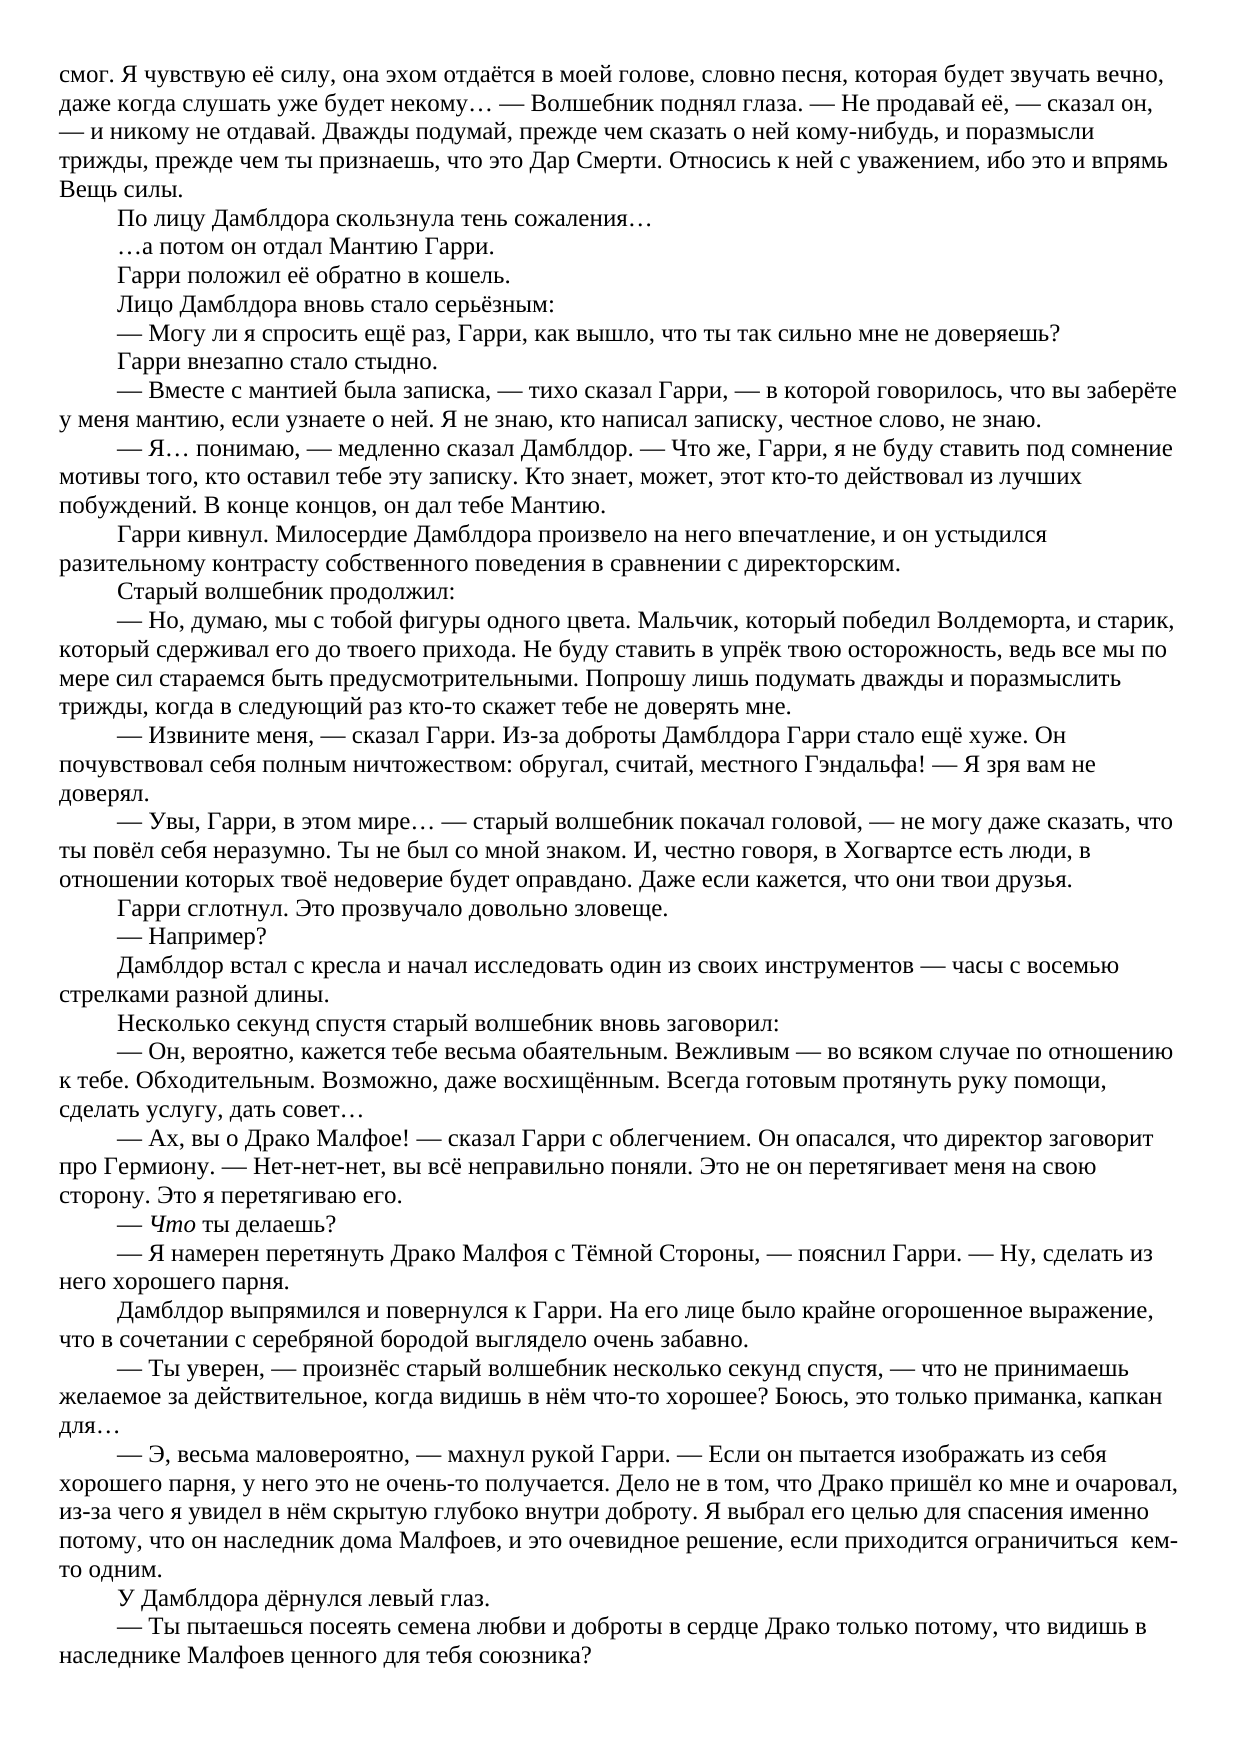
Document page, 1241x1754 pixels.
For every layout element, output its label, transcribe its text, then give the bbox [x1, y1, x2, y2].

text Лицо Дамблдора вновь стало серьёзным: [59, 289, 1181, 318]
text Дамблдор выпрямился и повернулся к Гарри. На его лице было крайне огорошенное выражение, что в сочетании с серебряной бородой выглядело очень забавно. [59, 1295, 1181, 1353]
text — Э, весьма маловероятно, — махнул рукой Гарри. — Если он пытается изображать из себя хорошего парня, у него это не очень-то получается. Дело не в том, что Драко пришёл ко мне и очаровал, из-за чего я увидел в нём скрытую глубоко внутри доброту. Я выбрал его целью для спасения именно потому, что он наследник дома Малфоев, и это очевидное решение, если приходится ограничиться кем-то одним. [59, 1439, 1181, 1583]
text — Но, думаю, мы с тобой фигуры одного цвета. Мальчик, который победил Волдеморта, и старик, который сдерживал его до твоего прихода. Не буду ставить в упрёк твою осторожность, ведь все мы по мере сил стараемся быть предусмотрительными. Попрошу лишь подумать дважды и поразмыслить трижды, когда в следующий раз кто-то скажет тебе не доверять мне. [59, 605, 1181, 720]
text — Что ты делаешь? [59, 1209, 1181, 1238]
text Гарри положил её обратно в кошель. [59, 260, 1181, 289]
text — Ах, вы о Драко Малфое! — сказал Гарри с облегчением. Он опасался, что директор заговорит про Гермиону. — Нет-нет-нет, вы всё неправильно поняли. Это не он перетягивает меня на свою сторону. Это я перетягиваю его. [59, 1123, 1181, 1209]
text — Ты пытаешься посеять семена любви и доброты в сердце Драко только потому, что видишь в наследнике Малфоев ценного для тебя союзника? [59, 1611, 1181, 1669]
text — Ты уверен, — произнёс старый волшебник несколько секунд спустя, — что не принимаешь желаемое за действительное, когда видишь в нём что-то хорошее? Боюсь, это только приманка, капкан для… [59, 1353, 1181, 1439]
text …а потом он отдал Мантию Гарри. [59, 231, 1181, 260]
text — Могу ли я спросить ещё раз, Гарри, как вышло, что ты так сильно мне не доверяешь? [59, 318, 1181, 346]
text — Я… понимаю, — медленно сказал Дамблдор. — Что же, Гарри, я не буду ставить под сомнение мотивы того, кто оставил тебе эту записку. Кто знает, может, этот кто-то действовал из лучших побуждений. В конце концов, он дал тебе Мантию. [59, 433, 1181, 519]
text — Он, вероятно, кажется тебе весьма обаятельным. Вежливым — во всяком случае по отношению к тебе. Обходительным. Возможно, даже восхищённым. Всегда готовым протянуть руку помощи, сделать услугу, дать совет… [59, 1036, 1181, 1123]
text Гарри сглотнул. Это прозвучало довольно зловеще. [59, 893, 1181, 921]
text — Извините меня, — сказал Гарри. Из-за доброты Дамблдора Гарри стало ещё хуже. Он почувствовал себя полным ничтожеством: обругал, считай, местного Гэндальфа! — Я зря вам не доверял. [59, 720, 1181, 806]
text У Дамблдора дёрнулся левый глаз. [59, 1583, 1181, 1611]
text Старый волшебник продолжил: [59, 576, 1181, 605]
text — Вместе с мантией была записка, — тихо сказал Гарри, — в которой говорилось, что вы заберёте у меня мантию, если узнаете о ней. Я не знаю, кто написал записку, честное слово, не знаю. [59, 375, 1181, 433]
text — Я намерен перетянуть Драко Малфоя с Тёмной Стороны, — пояснил Гарри. — Ну, сделать из него хорошего парня. [59, 1238, 1181, 1295]
text По лицу Дамблдора скользнула тень сожаления… [59, 203, 1181, 231]
text — Например? [59, 921, 1181, 950]
text — Увы, Гарри, в этом мире… — старый волшебник покачал головой, — не могу даже сказать, что ты повёл себя неразумно. Ты не был со мной знаком. И, честно говоря, в Хогвартсе есть люди, в отношении которых твоё недоверие будет оправдано. Даже если кажется, что они твои друзья. [59, 806, 1181, 893]
text Гарри внезапно стало стыдно. [59, 346, 1181, 375]
text Дамблдор встал с кресла и начал исследовать один из своих инструментов — часы с восемью стрелками разной длины. [59, 950, 1181, 1008]
text Несколько секунд спустя старый волшебник вновь заговорил: [59, 1008, 1181, 1036]
text Гарри кивнул. Милосердие Дамблдора произвело на него впечатление, и он устыдился разительному контрасту собственного поведения в сравнении с директорским. [59, 519, 1181, 576]
